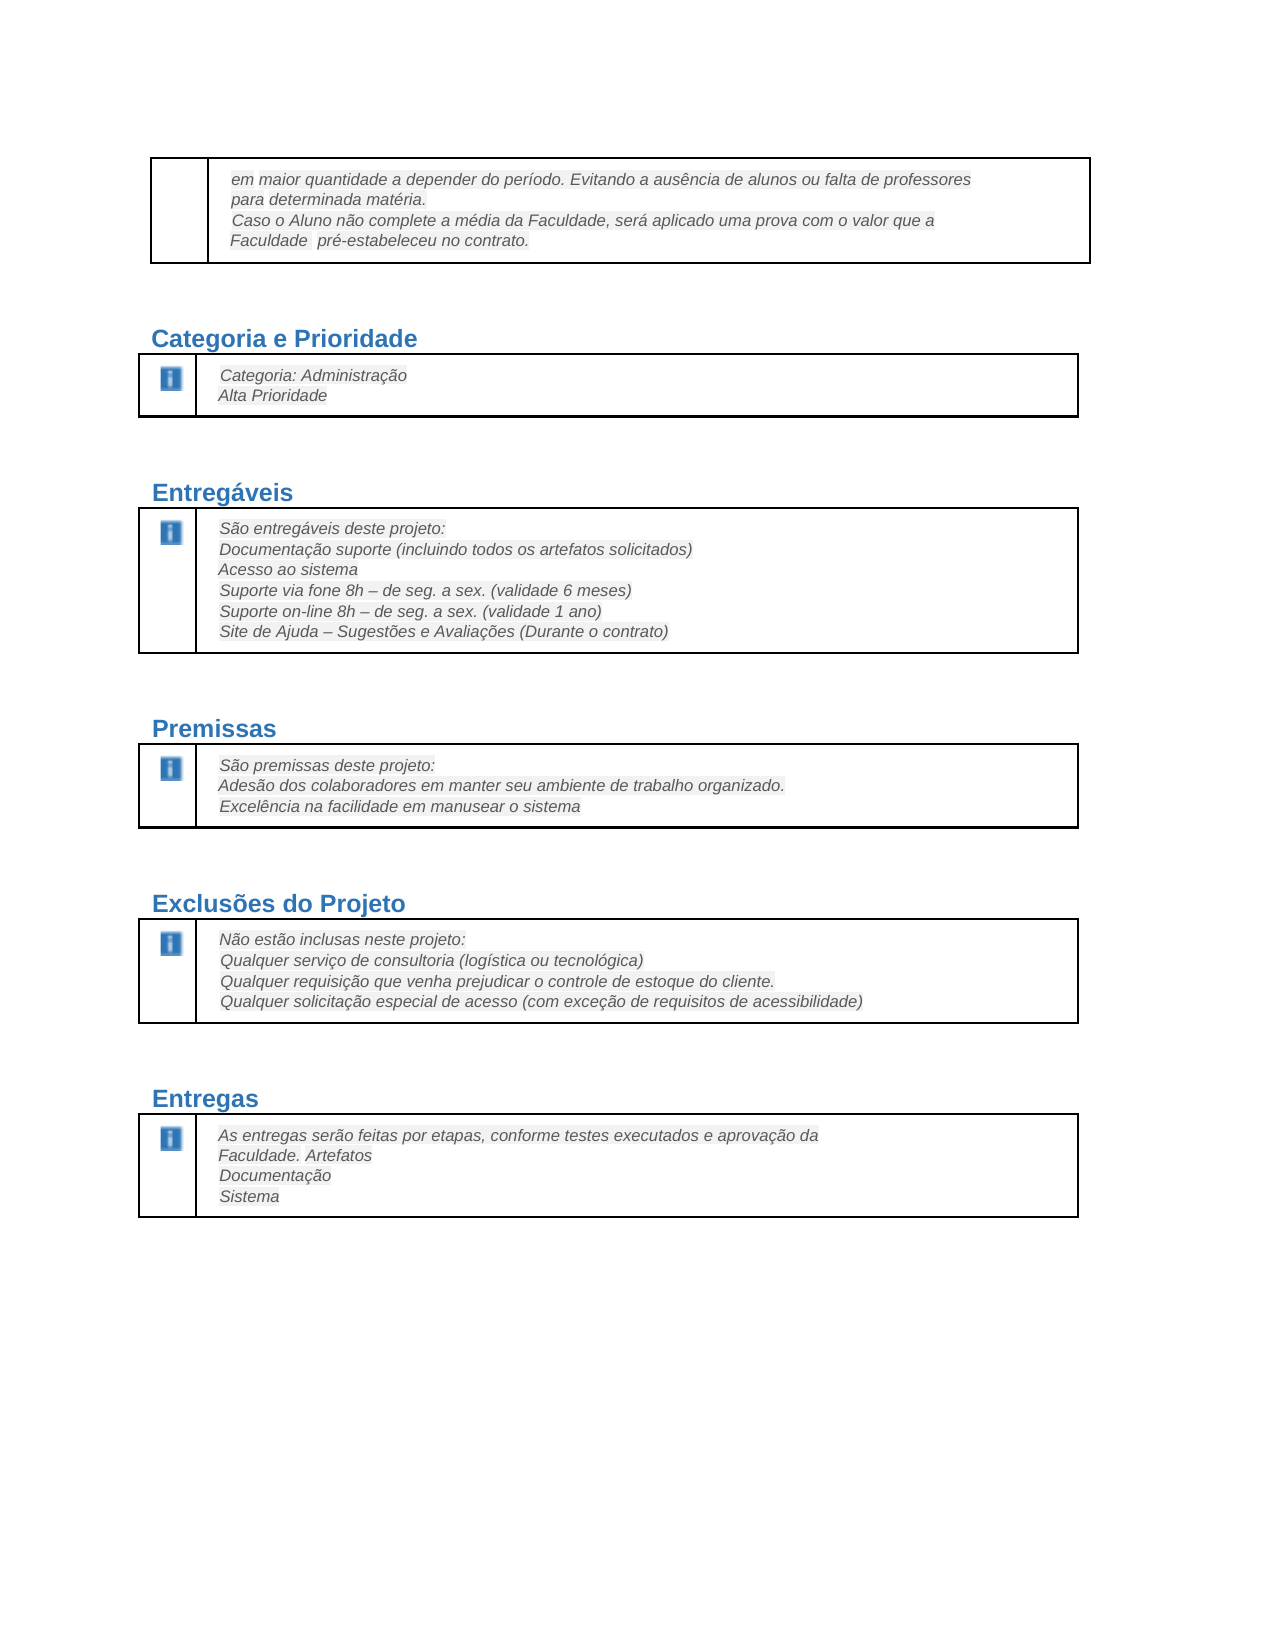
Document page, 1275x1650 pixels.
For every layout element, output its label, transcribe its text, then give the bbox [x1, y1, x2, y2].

text Entregáveis [152, 478, 1129, 507]
table_header [140, 509, 195, 652]
picture [160, 519, 186, 545]
picture [160, 755, 186, 781]
table_header Não estão inclusas neste projeto: Qualquer serviço de consultoria (logística ou tecnológica) Qualquer requisição que venha prejudicar o controle de estoque do cliente. Qualquer solicitação especial de acesso (com exceção de requisitos de acessibilidade) [197, 920, 1077, 1022]
table_header [140, 1115, 195, 1216]
picture [160, 1125, 186, 1151]
picture [160, 365, 186, 391]
table_header [140, 920, 195, 1022]
text Exclusões do Projeto [152, 889, 1129, 918]
table_header Categoria: Administração Alta Prioridade [197, 355, 1077, 415]
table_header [209, 159, 1089, 262]
table_header São entregáveis deste projeto: Documentação suporte (incluindo todos os artefatos solicitados) Acesso ao sistema Suporte via fone 8h – de seg. a sex. (validade 6 meses) Suporte on-line 8h – de seg. a sex. (validade 1 ano) Site de Ajuda – Sugestões e Avaliações (Durante o contrato) [197, 509, 1077, 652]
table_header As entregas serão feitas por etapas, conforme testes executados e aprovação da Faculdade. Artefatos Documentação Sistema [197, 1115, 1077, 1216]
table_header São premissas deste projeto: Adesão dos colaboradores em manter seu ambiente de trabalho organizado. Excelência na facilidade em manusear o sistema [197, 745, 1077, 826]
picture [160, 930, 186, 956]
table_header [140, 355, 195, 415]
table_header [140, 745, 195, 826]
text Categoria e Prioridade [151, 324, 1129, 353]
table_header [152, 159, 207, 262]
text Entregas [152, 1084, 1129, 1113]
text Premissas [152, 714, 1129, 743]
